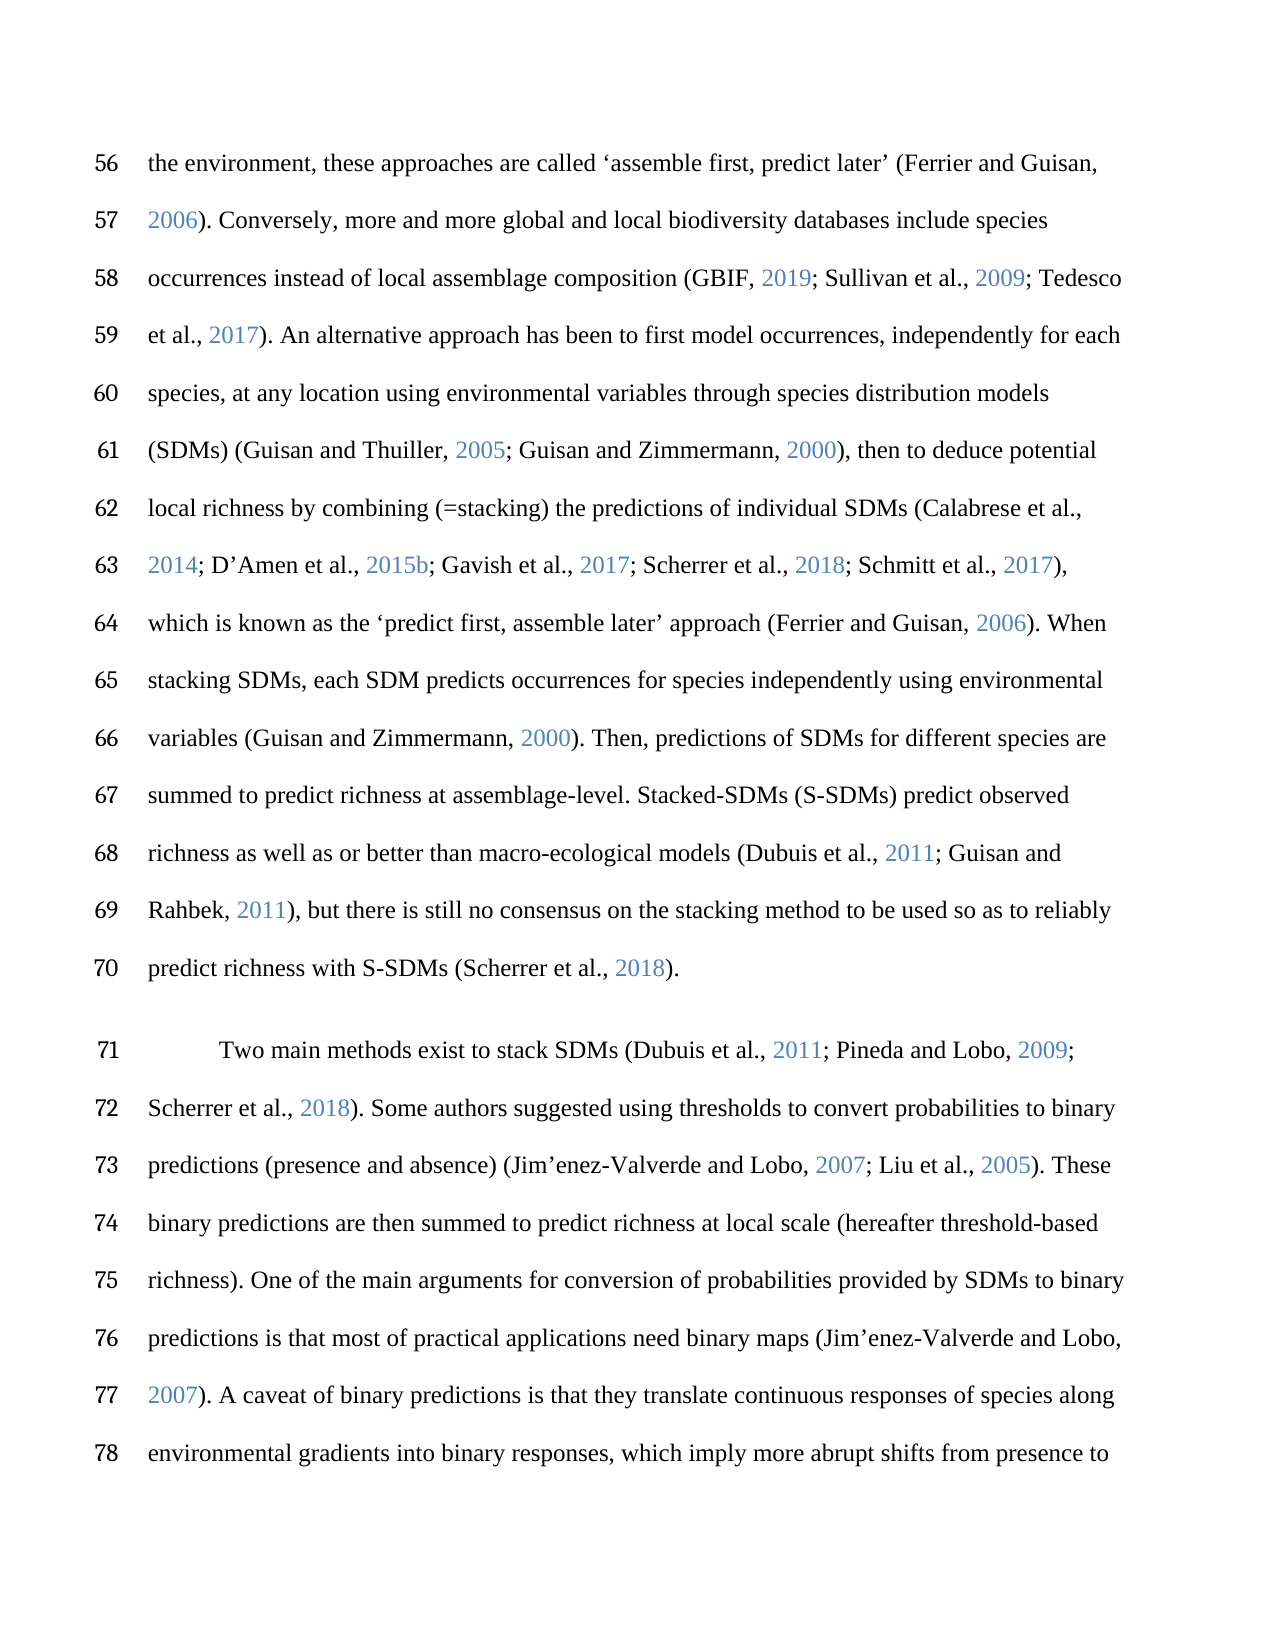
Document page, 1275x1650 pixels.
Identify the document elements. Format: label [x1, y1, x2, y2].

text [148, 148, 1127, 981]
text [148, 1035, 1127, 1466]
